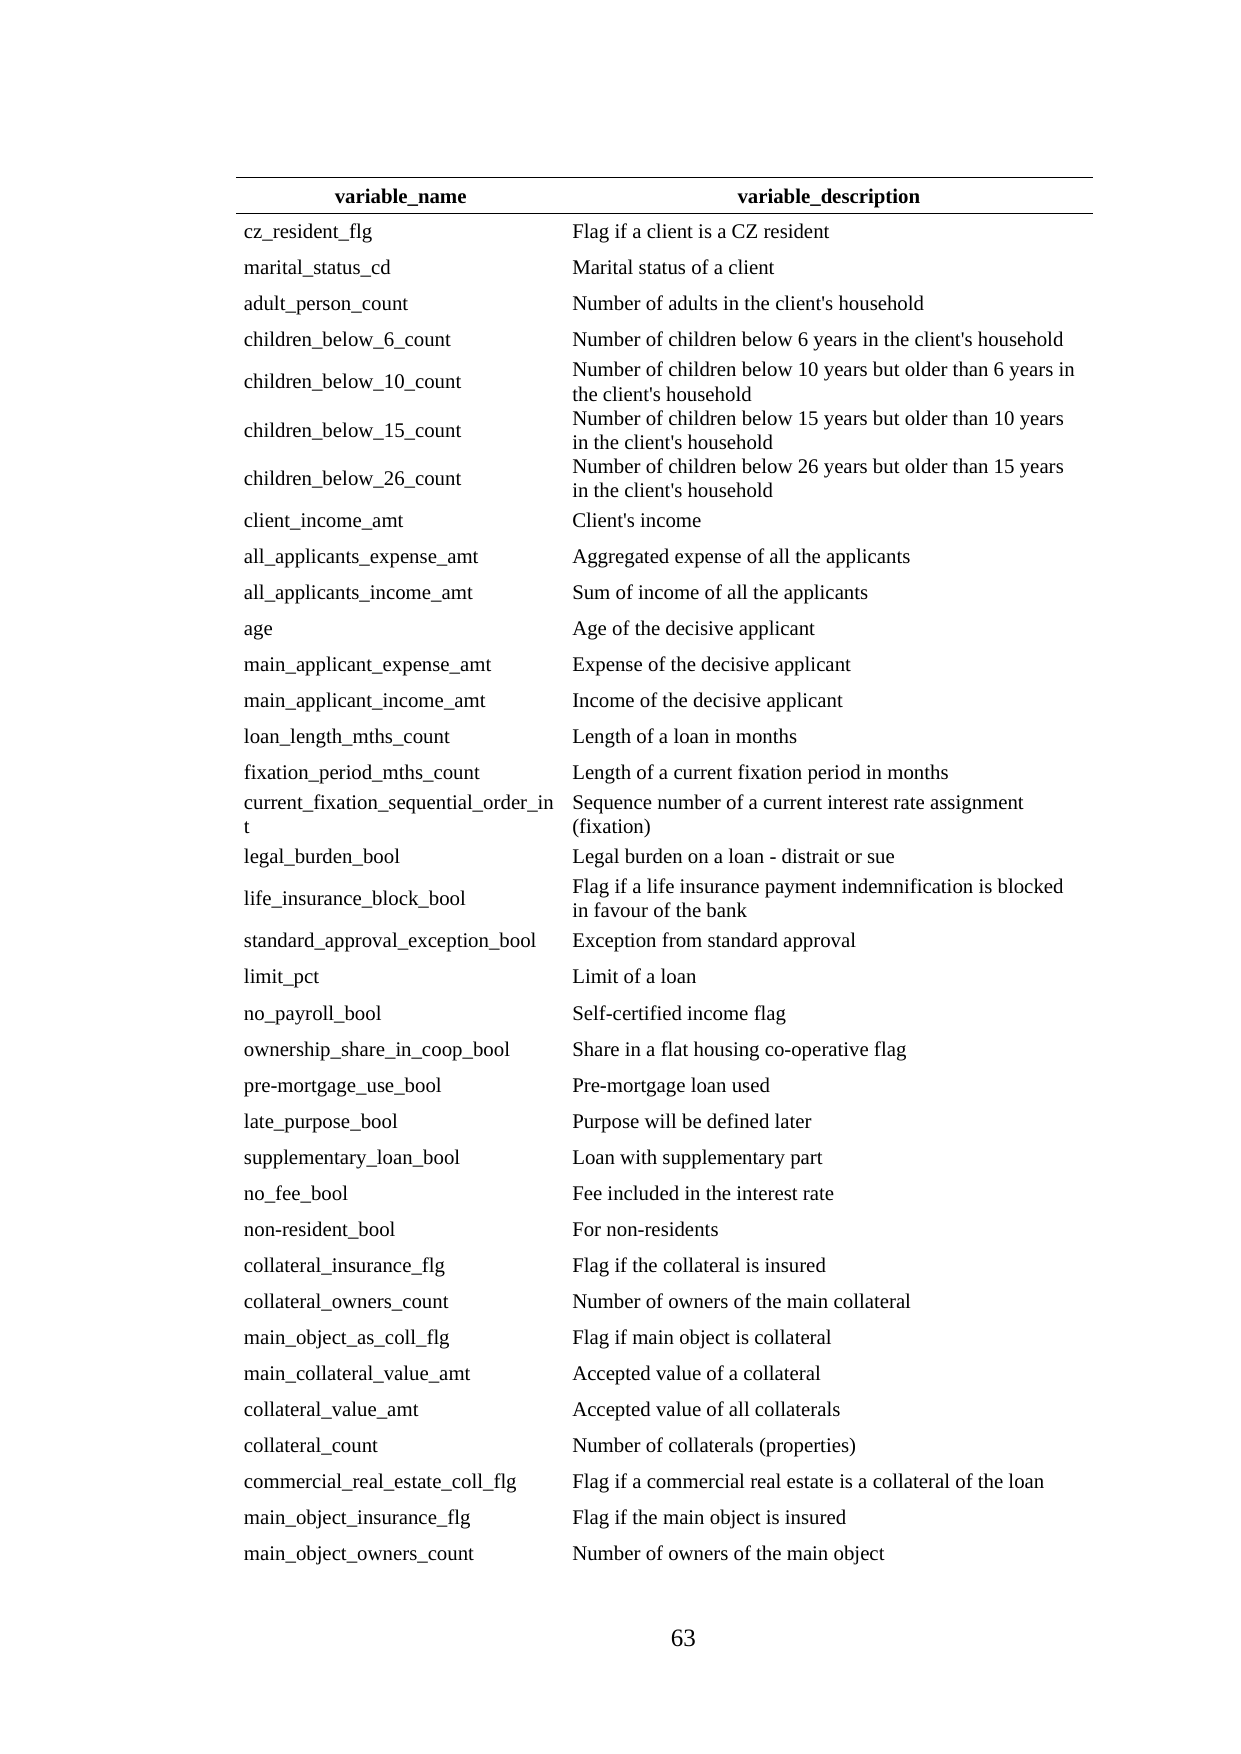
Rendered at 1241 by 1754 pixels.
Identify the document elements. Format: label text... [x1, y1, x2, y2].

table_cell non-resident_bool [236, 1211, 565, 1247]
table_cell Marital status of a client [565, 249, 1092, 285]
table_cell Client's income [565, 502, 1092, 538]
table_cell client_income_amt [236, 502, 565, 538]
table_cell main_collateral_value_amt [236, 1355, 565, 1391]
table_cell supplementary_loan_bool [236, 1139, 565, 1175]
table_cell commercial_real_estate_coll_flg [236, 1463, 565, 1499]
table_cell collateral_insurance_flg [236, 1247, 565, 1283]
table_cell no_payroll_bool [236, 995, 565, 1031]
table_cell Share in a flat housing co-operative flag [565, 1031, 1092, 1067]
table_cell Number of adults in the client's household [565, 285, 1092, 321]
table_cell Self-certified income flag [565, 995, 1092, 1031]
table_cell pre-mortgage_use_bool [236, 1067, 565, 1103]
table_cell Accepted value of a collateral [565, 1355, 1092, 1391]
table_cell Flag if a client is a CZ resident [565, 214, 1092, 249]
table_cell all_applicants_expense_amt [236, 538, 565, 574]
table_cell all_applicants_income_amt [236, 574, 565, 610]
table_cell Length of a current fixation period in months [565, 754, 1092, 790]
table_cell main_object_insurance_flg [236, 1499, 565, 1535]
table_cell Aggregated expense of all the applicants [565, 538, 1092, 574]
table_header variable_description [565, 178, 1092, 213]
table_cell main_applicant_expense_amt [236, 646, 565, 682]
table_cell main_object_owners_count [236, 1535, 565, 1571]
table_cell Expense of the decisive applicant [565, 646, 1092, 682]
table_cell children_below_6_count [236, 321, 565, 357]
table_cell children_below_10_count [236, 358, 565, 406]
table_cell Flag if the main object is insured [565, 1499, 1092, 1535]
table_cell Accepted value of all collaterals [565, 1391, 1092, 1427]
table_cell Fee included in the interest rate [565, 1175, 1092, 1211]
table_cell Pre-mortgage loan used [565, 1067, 1092, 1103]
table_cell Purpose will be defined later [565, 1103, 1092, 1139]
table_header variable_name [236, 178, 565, 213]
table_cell Flag if main object is collateral [565, 1319, 1092, 1355]
table_cell late_purpose_bool [236, 1103, 565, 1139]
table_cell Number of children below 10 years but older than 6 years in the client's household [565, 358, 1092, 406]
table_cell life_insurance_block_bool [236, 874, 565, 922]
table_cell Number of owners of the main collateral [565, 1283, 1092, 1319]
table_cell Length of a loan in months [565, 718, 1092, 754]
table_cell Loan with supplementary part [565, 1139, 1092, 1175]
table_cell adult_person_count [236, 285, 565, 321]
table_cell loan_length_mths_count [236, 718, 565, 754]
table_cell children_below_15_count [236, 406, 565, 454]
table_cell Flag if the collateral is insured [565, 1247, 1092, 1283]
table_cell collateral_owners_count [236, 1283, 565, 1319]
table_cell Number of children below 15 years but older than 10 years in the client's household [565, 406, 1092, 454]
table_cell current_fixation_sequential_order_int [236, 790, 565, 838]
table_cell legal_burden_bool [236, 838, 565, 874]
table_cell Limit of a loan [565, 959, 1092, 994]
table_cell Flag if a life insurance payment indemnification is blocked in favour of the bank [565, 874, 1092, 922]
table_cell main_object_as_coll_flg [236, 1319, 565, 1355]
table_cell Number of owners of the main object [565, 1535, 1092, 1571]
table_cell Exception from standard approval [565, 923, 1092, 958]
table_cell Sum of income of all the applicants [565, 574, 1092, 610]
table_cell Number of children below 26 years but older than 15 years in the client's household [565, 454, 1092, 502]
table_cell children_below_26_count [236, 454, 565, 502]
table_cell Number of collaterals (properties) [565, 1427, 1092, 1463]
table_cell main_applicant_income_amt [236, 682, 565, 718]
table_cell Flag if a commercial real estate is a collateral of the loan [565, 1463, 1092, 1499]
table_cell Age of the decisive applicant [565, 610, 1092, 646]
table_cell Number of children below 6 years in the client's household [565, 321, 1092, 357]
table_cell cz_resident_flg [236, 214, 565, 249]
table_cell collateral_count [236, 1427, 565, 1463]
table_cell standard_approval_exception_bool [236, 923, 565, 958]
table_cell marital_status_cd [236, 249, 565, 285]
table_cell ownership_share_in_coop_bool [236, 1031, 565, 1067]
table_cell Income of the decisive applicant [565, 682, 1092, 718]
table_cell Legal burden on a loan - distrait or sue [565, 838, 1092, 874]
table_cell limit_pct [236, 959, 565, 994]
table_cell fixation_period_mths_count [236, 754, 565, 790]
table_cell For non-residents [565, 1211, 1092, 1247]
table_cell age [236, 610, 565, 646]
table_cell Sequence number of a current interest rate assignment (fixation) [565, 790, 1092, 838]
table_cell collateral_value_amt [236, 1391, 565, 1427]
table_cell no_fee_bool [236, 1175, 565, 1211]
